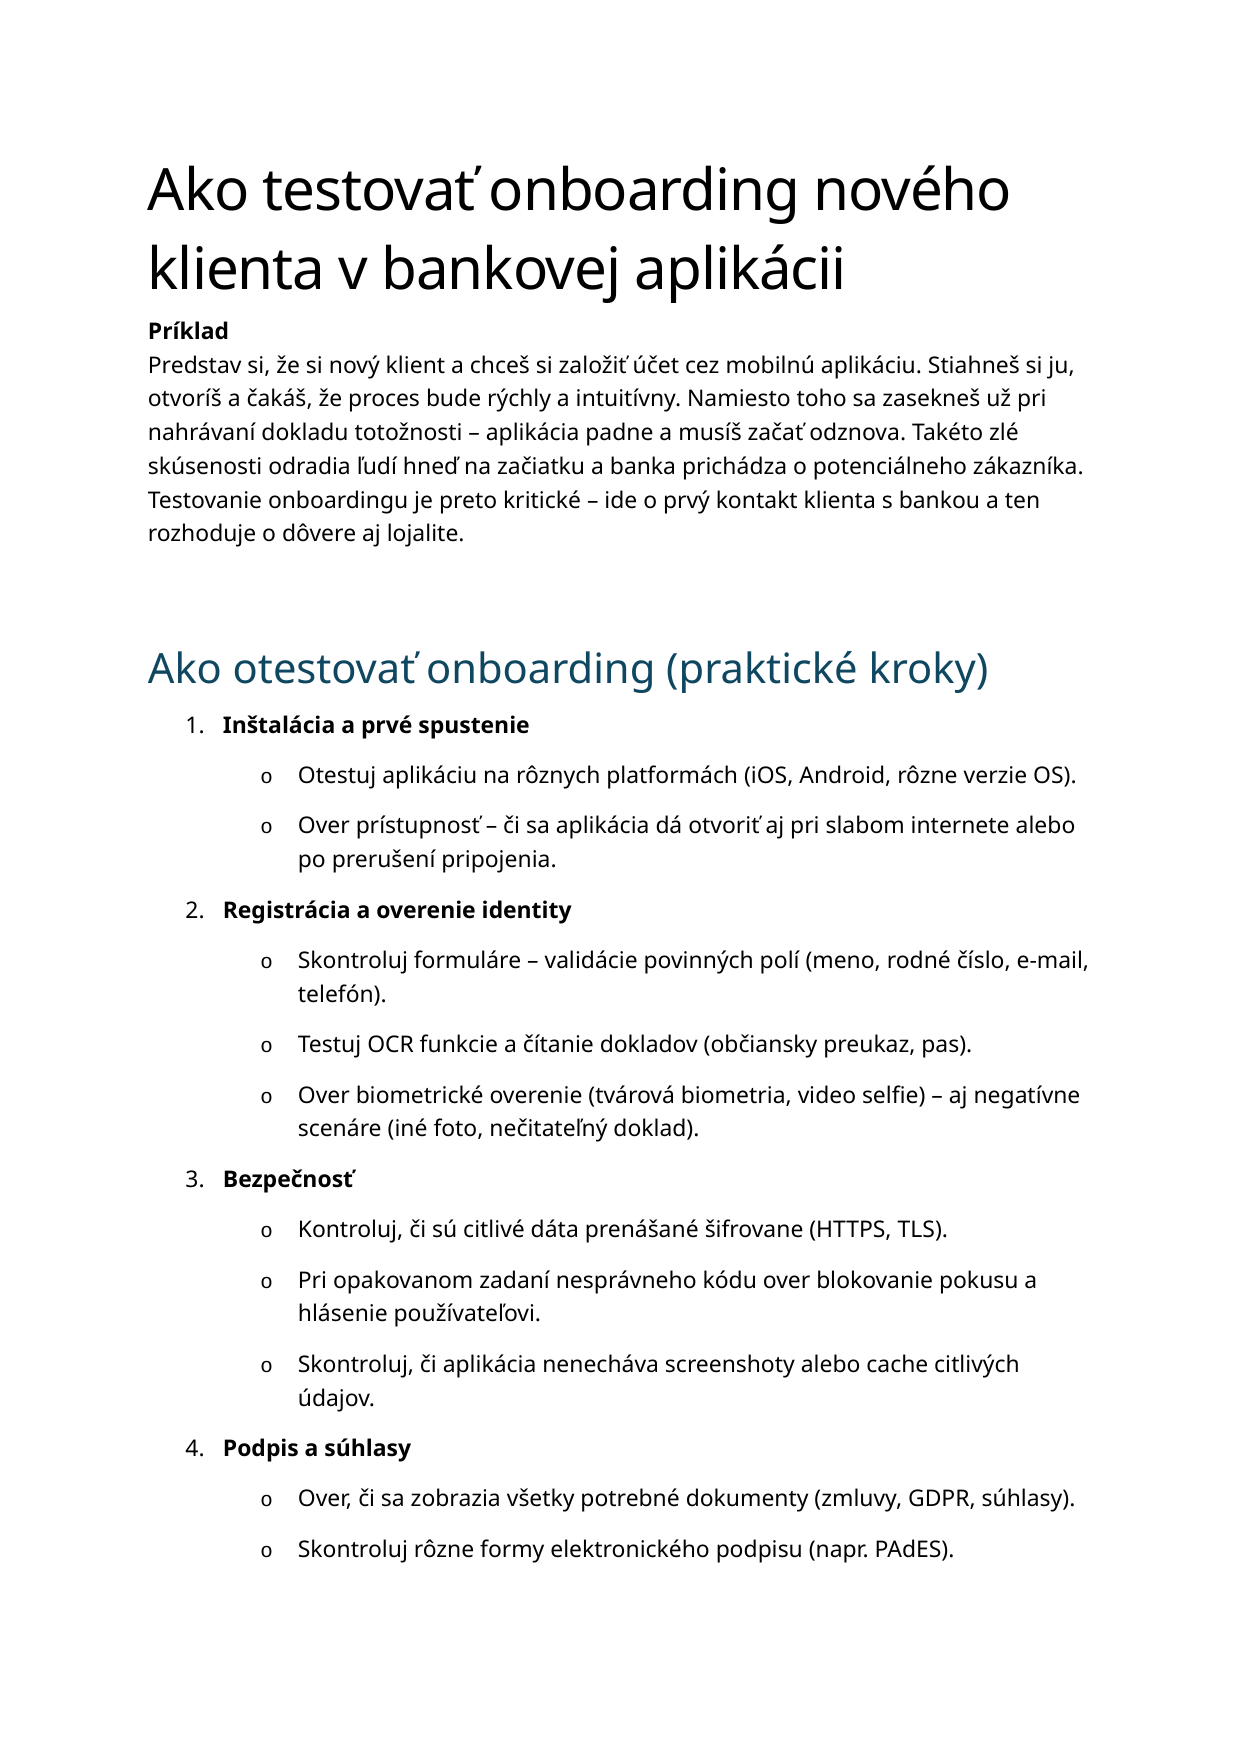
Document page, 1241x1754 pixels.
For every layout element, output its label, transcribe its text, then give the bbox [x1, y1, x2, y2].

list Registrácia a overenie identity [185, 894, 1093, 925]
list Podpis a súhlasy [185, 1432, 1093, 1463]
list Testuj OCR funkcie a čítanie dokladov (občiansky preukaz, pas). [260, 1028, 1093, 1059]
list Kontroluj, či sú citlivé dáta prenášané šifrovane (HTTPS, TLS). [260, 1213, 1093, 1244]
list Over prístupnosť – či sa aplikácia dá otvoriť aj pri slabom internete alebo po prerušení pripojenia. [260, 809, 1093, 874]
list Over biometrické overenie (tvárová biometria, video selfie) – aj negatívne scenáre (iné foto, nečitateľný doklad). [260, 1079, 1093, 1144]
list Skontroluj, či aplikácia nenecháva screenshoty alebo cache citlivých údajov. [260, 1348, 1093, 1413]
title Ako testovať onboarding nového klienta v bankovej aplikácii [148, 148, 1093, 307]
list Over, či sa zobrazia všetky potrebné dokumenty (zmluvy, GDPR, súhlasy). [260, 1482, 1093, 1514]
list Bezpečnosť [185, 1163, 1093, 1194]
list Pri opakovanom zadaní nesprávneho kódu over blokovanie pokusu a hlásenie používateľovi. [260, 1264, 1093, 1329]
list Skontroluj rôzne formy elektronického podpisu (napr. PAdES). [260, 1533, 1093, 1564]
list Otestuj aplikáciu na rôznych platformách (iOS, Android, rôzne verzie OS). [260, 759, 1093, 790]
list Inštalácia a prvé spustenie [185, 709, 1093, 740]
text Príklad Predstav si, že si nový klient a chceš si založiť účet cez mobilnú aplikáciu. Stiahneš si ju, otvoríš a čakáš, že proces bude rýchly a intuitívny. Namiesto toho sa zasekneš už pri nahrávaní dokladu totožnosti – aplikácia padne a musíš začať odznova. Takéto zlé skúsenosti odradia ľudí hneď na začiatku a banka prichádza o potenciálneho zákazníka. Testovanie onboardingu je preto kritické – ide o prvý kontakt klienta s bankou a ten rozhoduje o dôvere aj lojalite. [148, 315, 1093, 549]
list Skontroluj formuláre – validácie povinných polí (meno, rodné číslo, e-mail, telefón). [260, 944, 1093, 1009]
subtitle Ako otestovať onboarding (praktické kroky) [148, 639, 1093, 696]
